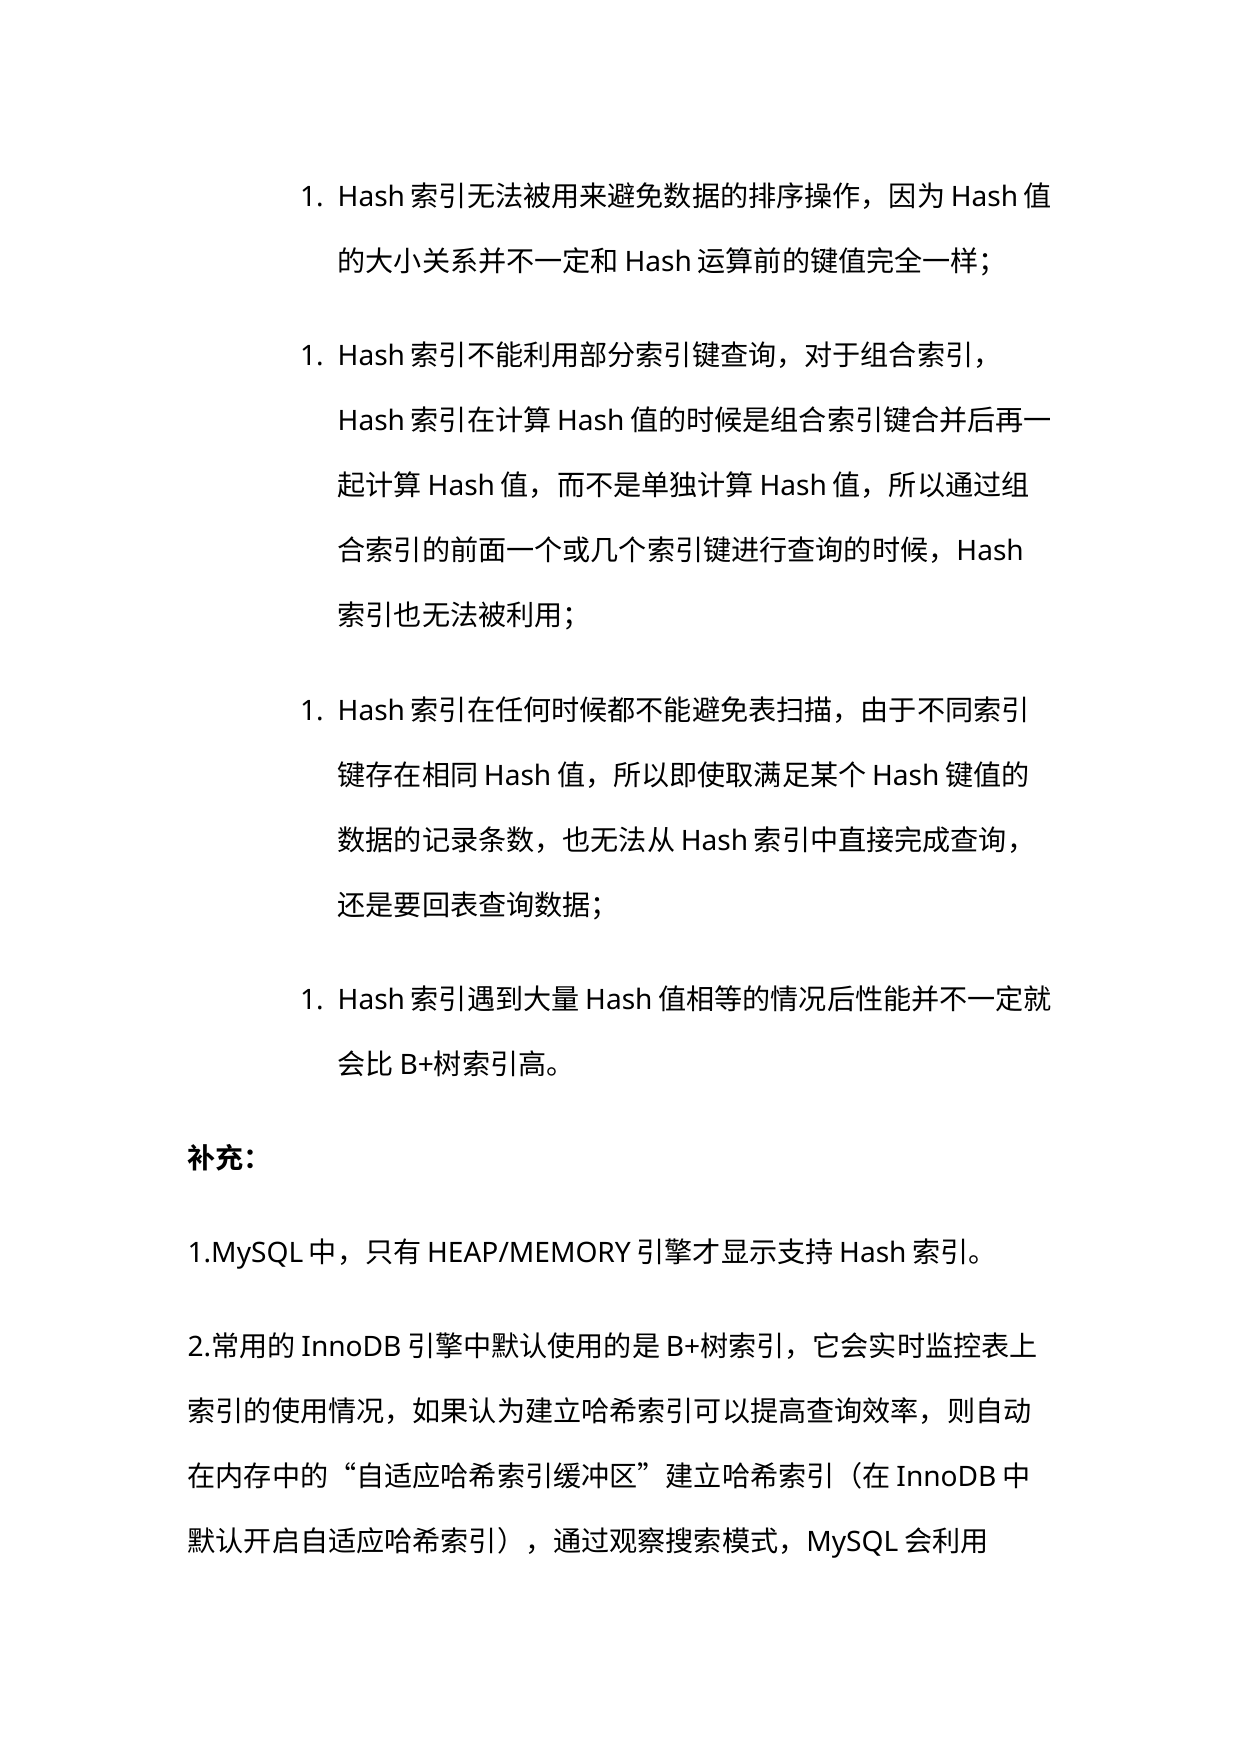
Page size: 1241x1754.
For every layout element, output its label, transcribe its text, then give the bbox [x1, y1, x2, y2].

text 补充： [187, 1124, 1053, 1189]
list Hash索引无法被用来避免数据的排序操作，因为Hash值的大小关系并不一定和Hash运算前的键值完全一样； [300, 162, 1053, 292]
list Hash索引遇到大量Hash值相等的情况后性能并不一定就会比B+树索引高。 [300, 964, 1053, 1094]
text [187, 1312, 1053, 1572]
text 1.MySQL中，只有HEAP/MEMORY引擎才显示支持Hash索引。 [187, 1218, 1053, 1283]
list Hash索引在任何时候都不能避免表扫描，由于不同索引键存在相同Hash值，所以即使取满足某个Hash键值的数据的记录条数，也无法从Hash索引中直接完成查询，还是要回表查询数据； [300, 675, 1053, 935]
list Hash索引不能利用部分索引键查询，对于组合索引，Hash索引在计算Hash值的时候是组合索引键合并后再一起计算Hash值，而不是单独计算Hash值，所以通过组合索引的前面一个或几个索引键进行查询的时候，Hash索引也无法被利用； [300, 321, 1053, 646]
